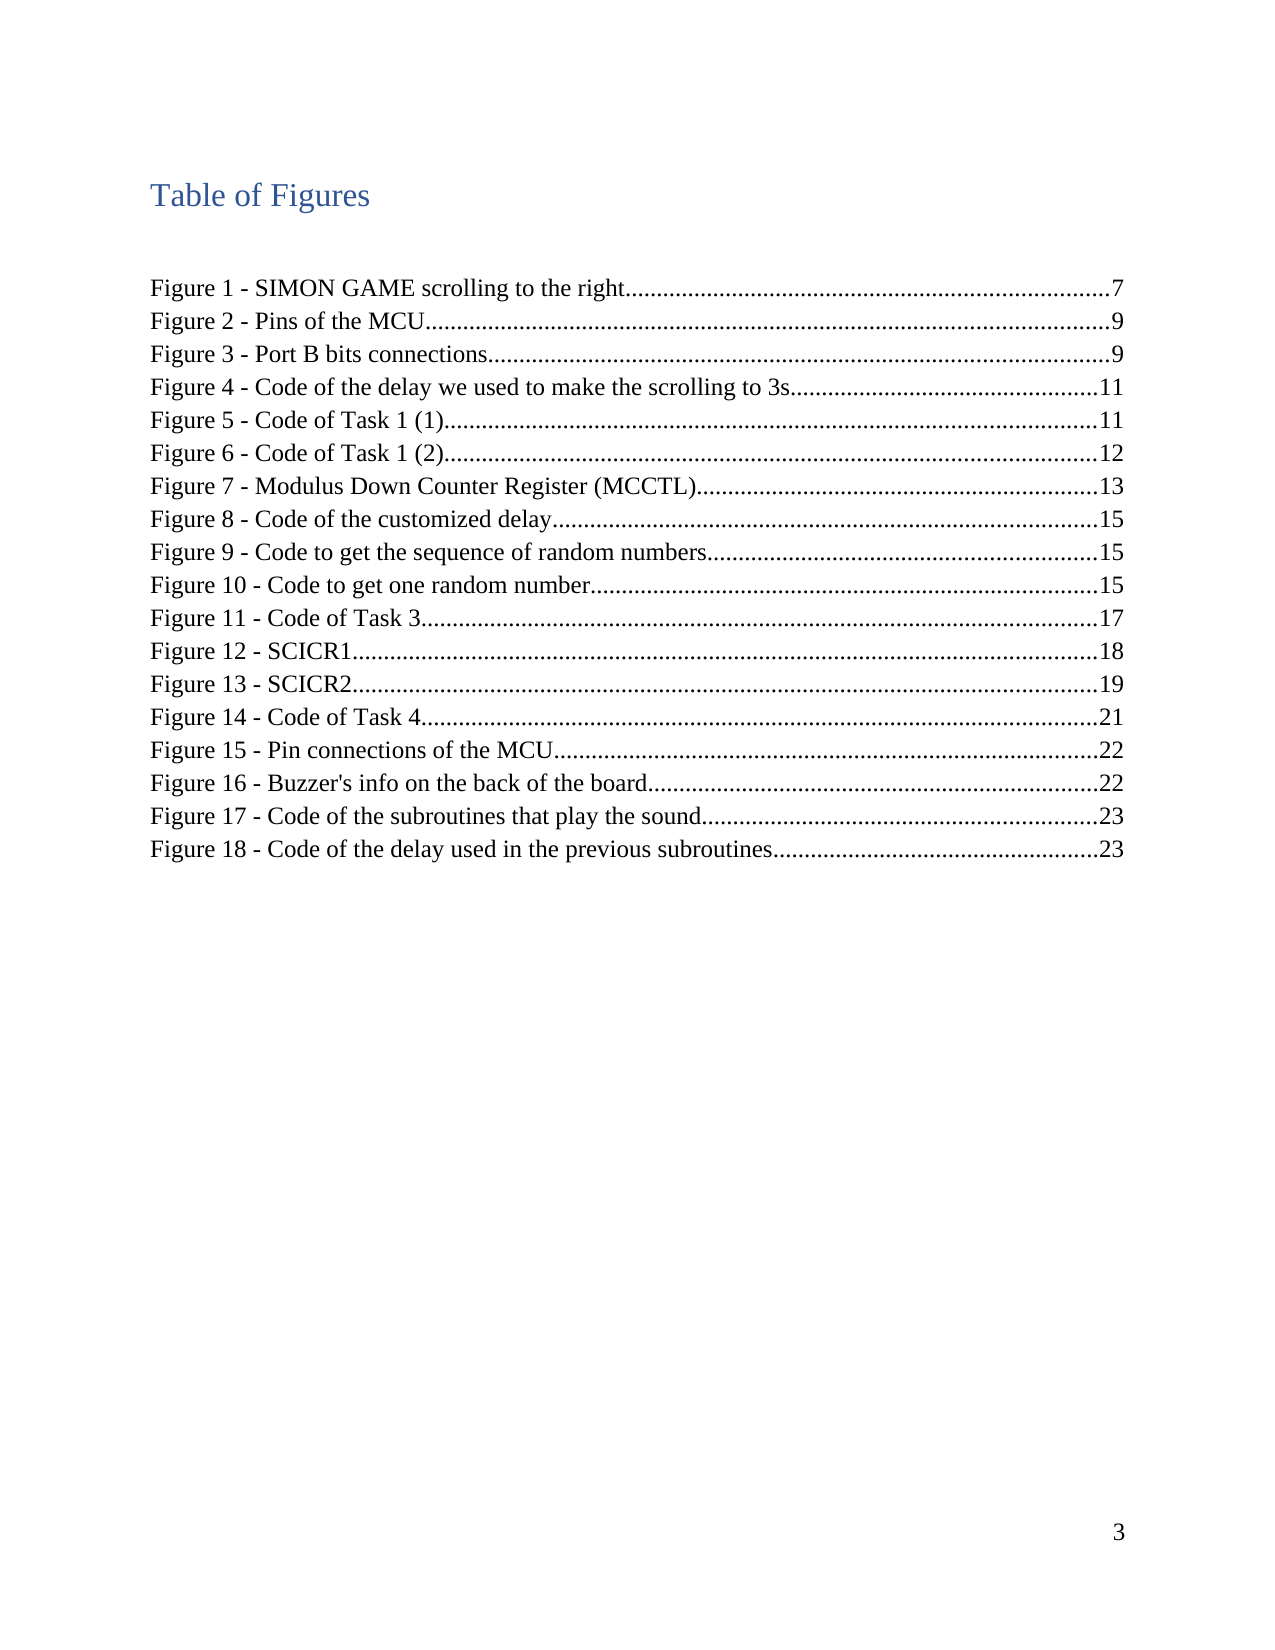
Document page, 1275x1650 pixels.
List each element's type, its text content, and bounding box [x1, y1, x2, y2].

text Figure 14 - Code of Task 4 21 [150, 702, 1125, 731]
text Figure 1 - SIMON GAME scrolling to the right 7 [150, 273, 1125, 302]
text Figure 7 - Modulus Down Counter Register (MCCTL) 13 [150, 471, 1125, 500]
text Figure 10 - Code to get one random number 15 [150, 570, 1125, 599]
text Figure 15 - Pin connections of the MCU 22 [150, 735, 1125, 764]
text Figure 13 - SCICR2 19 [150, 669, 1125, 698]
text Figure 8 - Code of the customized delay 15 [150, 504, 1125, 533]
subtitle Table of Figures [150, 175, 1125, 213]
text Figure 18 - Code of the delay used in the previous subroutines 23 [150, 834, 1125, 863]
text Figure 5 - Code of Task 1 (1) 11 [150, 405, 1125, 434]
text Figure 12 - SCICR1 18 [150, 636, 1125, 665]
text Figure 9 - Code to get the sequence of random numbers 15 [150, 537, 1125, 566]
text Figure 11 - Code of Task 3 17 [150, 603, 1125, 632]
text Figure 6 - Code of Task 1 (2) 12 [150, 438, 1125, 467]
text Figure 3 - Port B bits connections 9 [150, 339, 1125, 368]
text Figure 2 - Pins of the MCU 9 [150, 306, 1125, 335]
text Figure 17 - Code of the subroutines that play the sound 23 [150, 801, 1125, 830]
text Figure 16 - Buzzer's info on the back of the board 22 [150, 768, 1125, 797]
text Figure 4 - Code of the delay we used to make the scrolling to 3s 11 [150, 372, 1125, 401]
